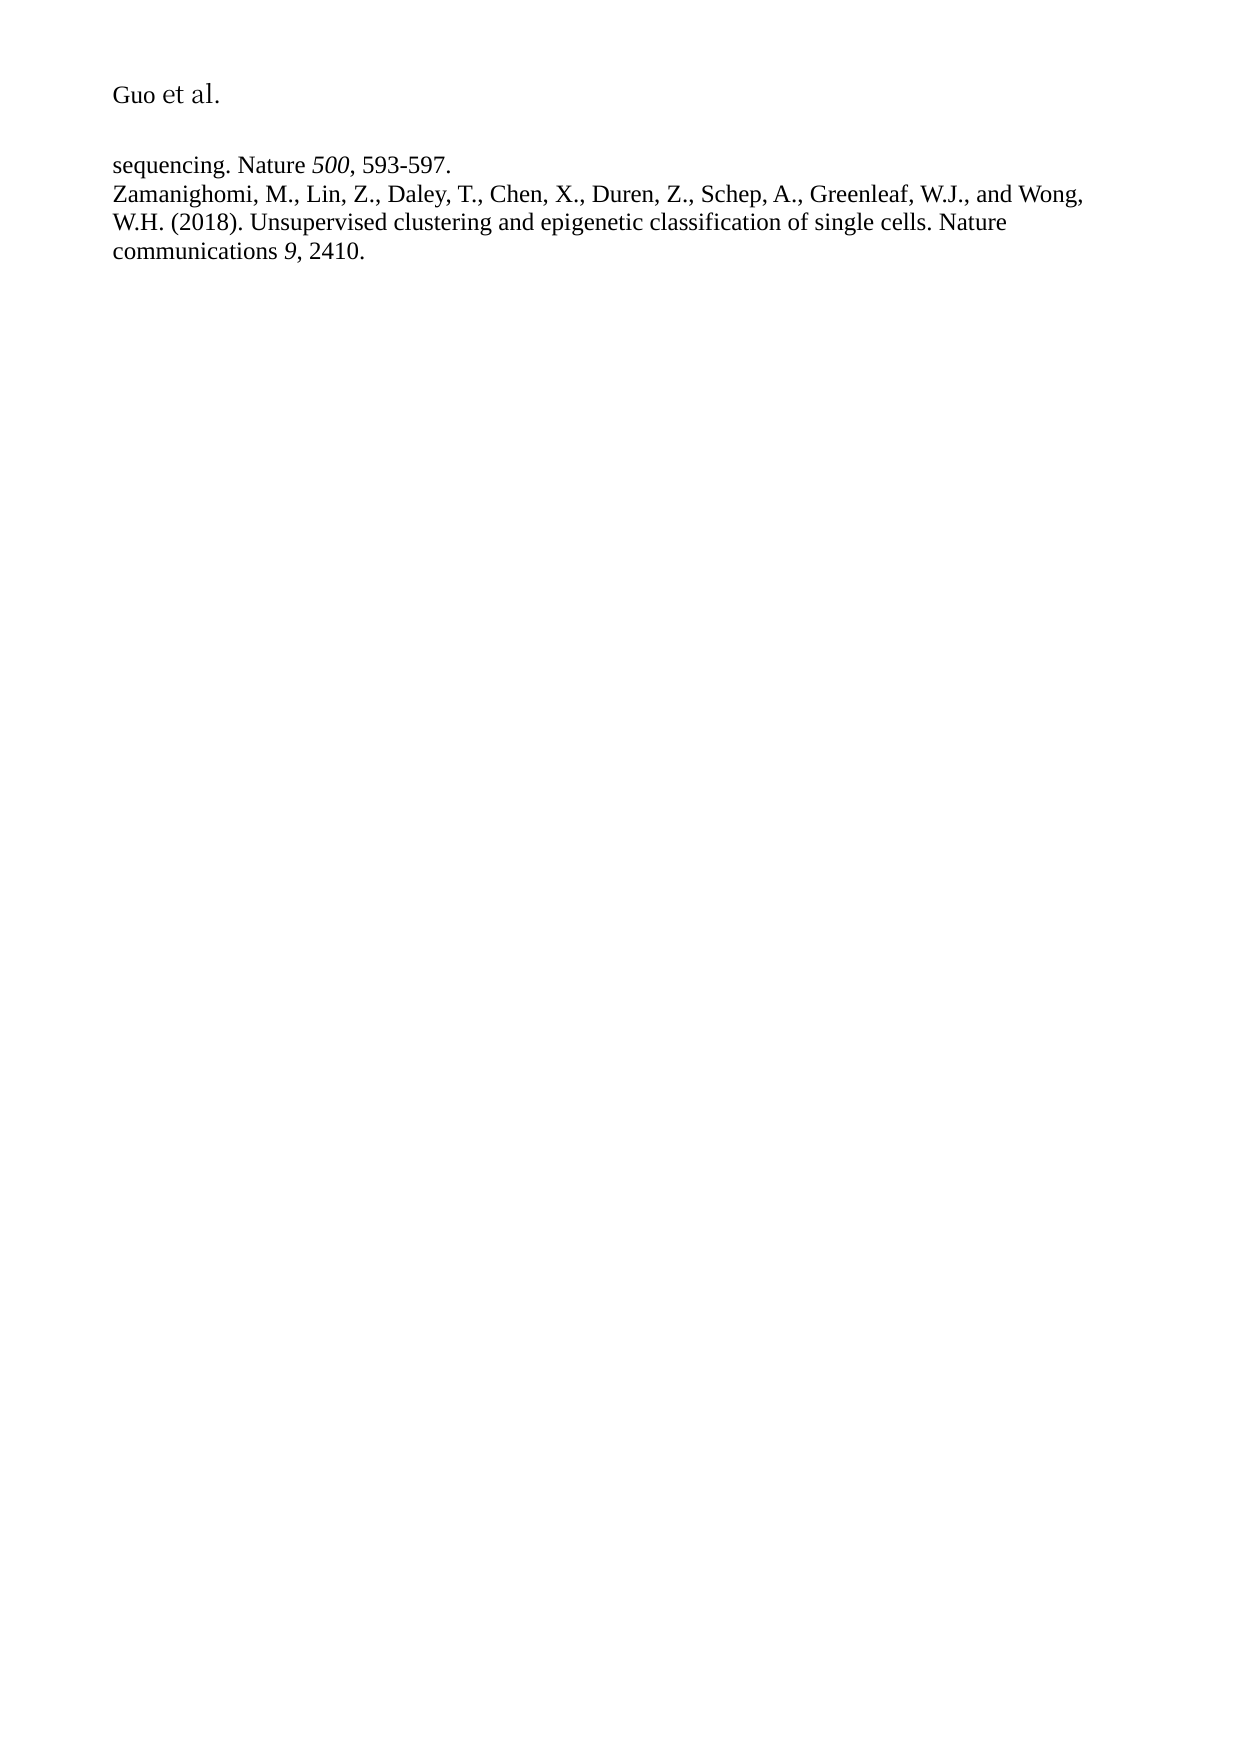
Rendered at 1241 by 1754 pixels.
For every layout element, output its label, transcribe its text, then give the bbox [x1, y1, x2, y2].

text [112, 150, 1128, 179]
text Zamanighomi, M., Lin, Z., Daley, T., Chen, X., Duren, Z., Schep, A., Greenleaf, W.J., and Wong, W.H. (2018). Unsupervised clustering and epigenetic classification of single cells. Nature communications 9, 2410. [112, 179, 1128, 265]
